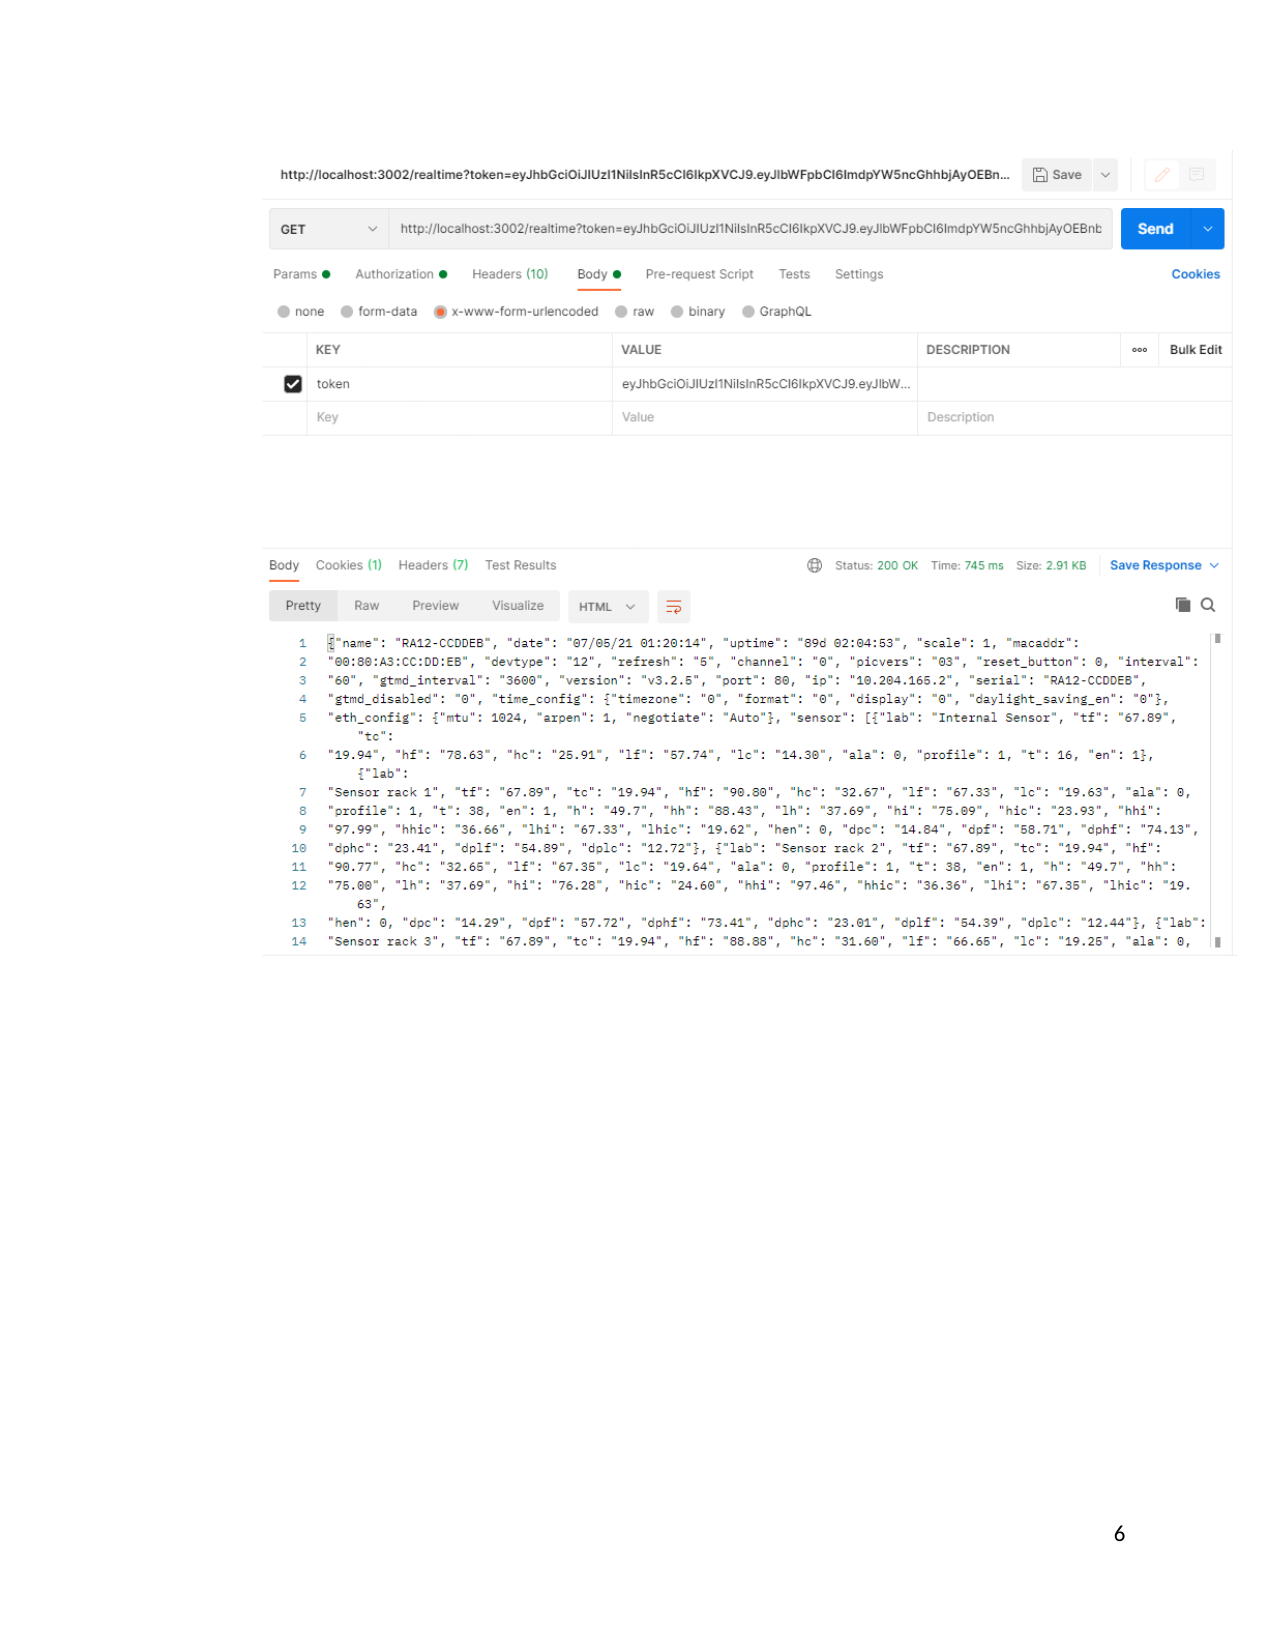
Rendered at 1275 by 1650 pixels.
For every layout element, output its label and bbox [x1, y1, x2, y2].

picture [262, 150, 1238, 961]
